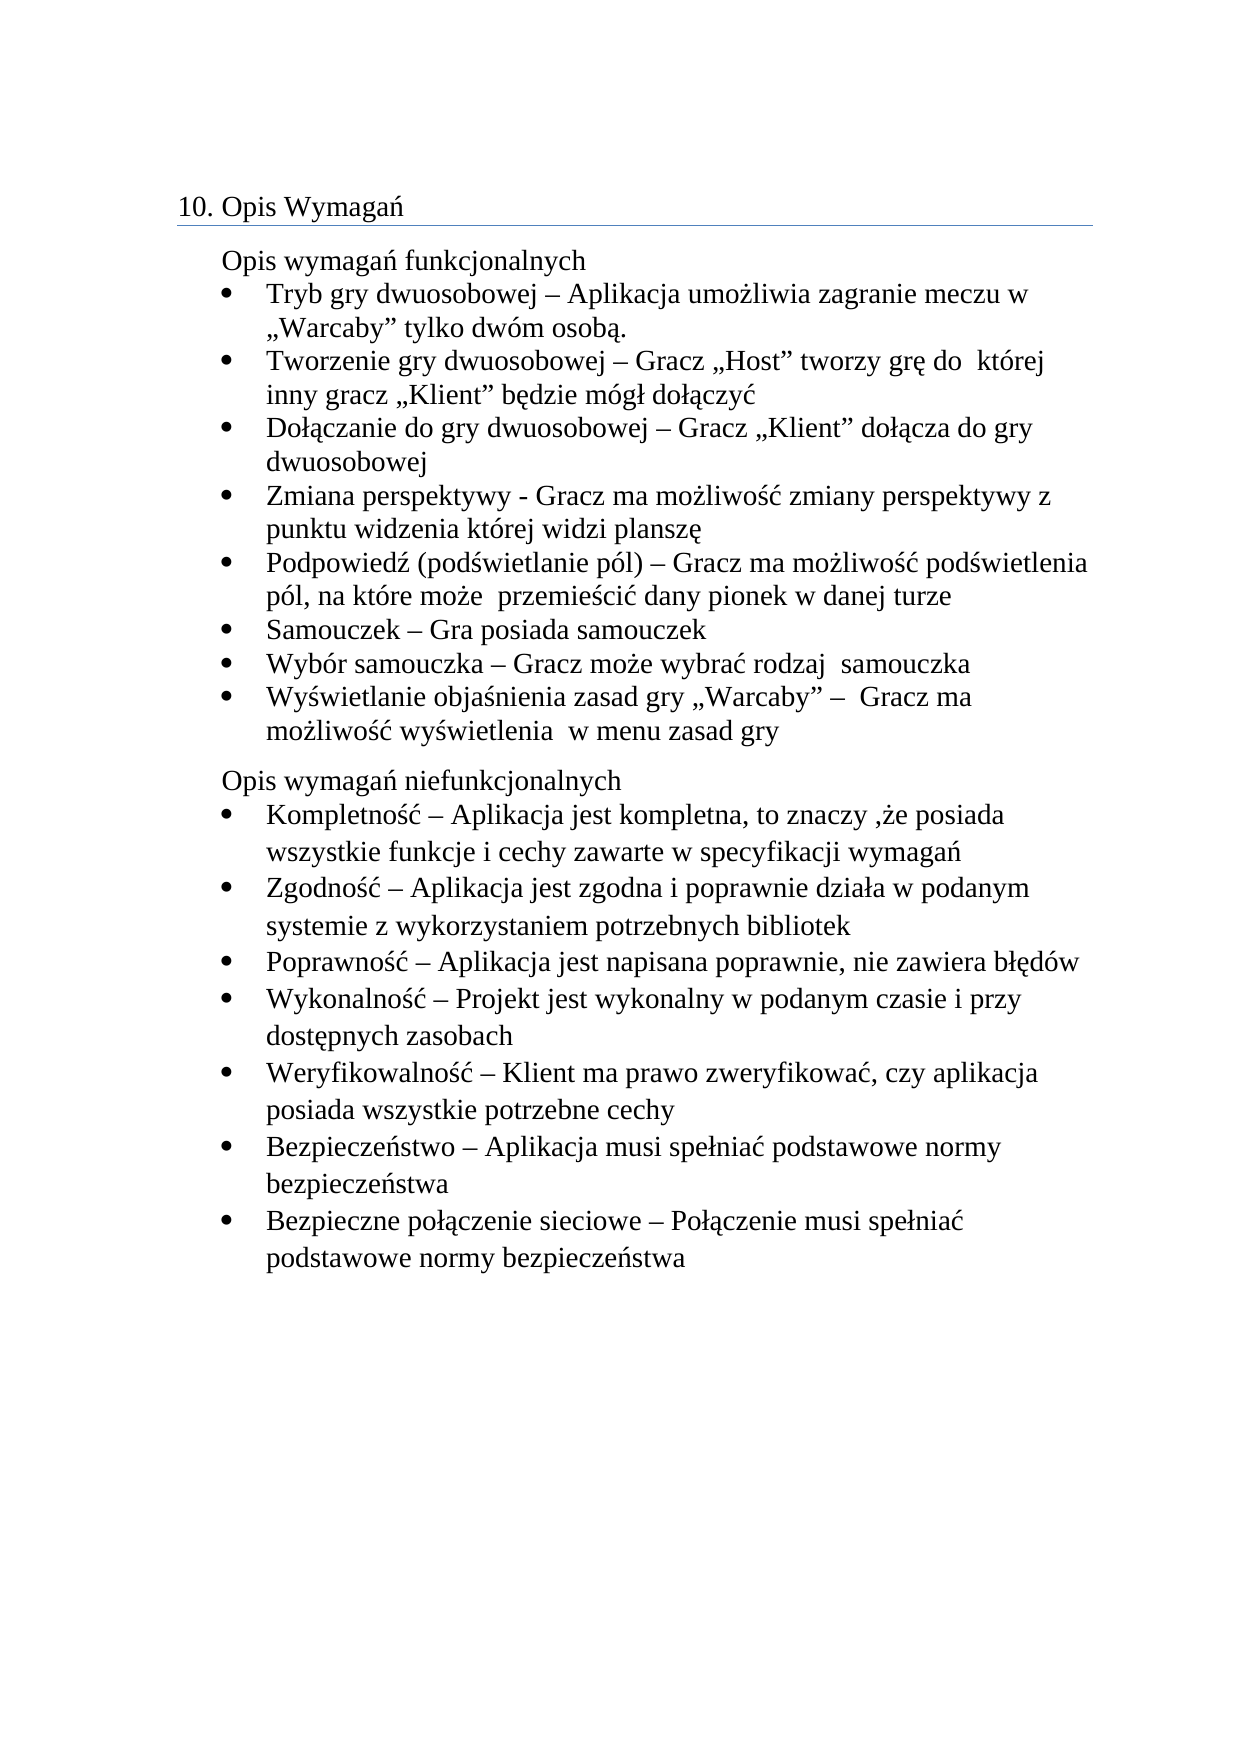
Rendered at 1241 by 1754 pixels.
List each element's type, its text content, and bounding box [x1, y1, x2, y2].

subtitle Opis wymagań funkcjonalnych [148, 243, 1093, 276]
list Poprawność – Aplikacja jest napisana poprawnie, nie zawiera błędów [221, 944, 1093, 978]
list Bezpieczeństwo – Aplikacja musi spełniać podstawowe normy bezpieczeństwa [221, 1129, 1093, 1200]
list Wykonalność – Projekt jest wykonalny w podanym czasie i przy dostępnych zasobach [221, 981, 1093, 1052]
list Dołączanie do gry dwuosobowej – Gracz „Klient” dołącza do gry dwuosobowej [221, 411, 1093, 478]
subtitle 10. Opis Wymagań [177, 189, 1093, 225]
list Weryfikowalność – Klient ma prawo zweryfikować, czy aplikacja posiada wszystkie potrzebne cechy [221, 1055, 1093, 1126]
list Kompletność – Aplikacja jest kompletna, to znaczy ,że posiada wszystkie funkcje i cechy zawarte w specyfikacji wymagań [221, 797, 1093, 867]
list Tryb gry dwuosobowej – Aplikacja umożliwia zagranie meczu w „Warcaby” tylko dwóm osobą. [221, 276, 1093, 343]
list Wybór samouczka – Gracz może wybrać rodzaj samouczka [221, 646, 1093, 679]
list Bezpieczne połączenie sieciowe – Połączenie musi spełniać podstawowe normy bezpieczeństwa [221, 1203, 1093, 1273]
list Tworzenie gry dwuosobowej – Gracz „Host” tworzy grę do której inny gracz „Klient” będzie mógł dołączyć [221, 343, 1093, 411]
list Wyświetlanie objaśnienia zasad gry „Warcaby” – Gracz ma możliwość wyświetlenia w menu zasad gry [221, 679, 1093, 747]
list Podpowiedź (podświetlanie pól) – Gracz ma możliwość podświetlenia pól, na które może przemieścić dany pionek w danej turze [221, 545, 1093, 612]
list Zgodność – Aplikacja jest zgodna i poprawnie działa w podanym systemie z wykorzystaniem potrzebnych bibliotek [221, 871, 1093, 941]
list Zmiana perspektywy - Gracz ma możliwość zmiany perspektywy z punktu widzenia której widzi planszę [221, 478, 1093, 545]
subtitle Opis wymagań niefunkcjonalnych [185, 763, 1093, 797]
list Samouczek – Gra posiada samouczek [221, 612, 1093, 646]
